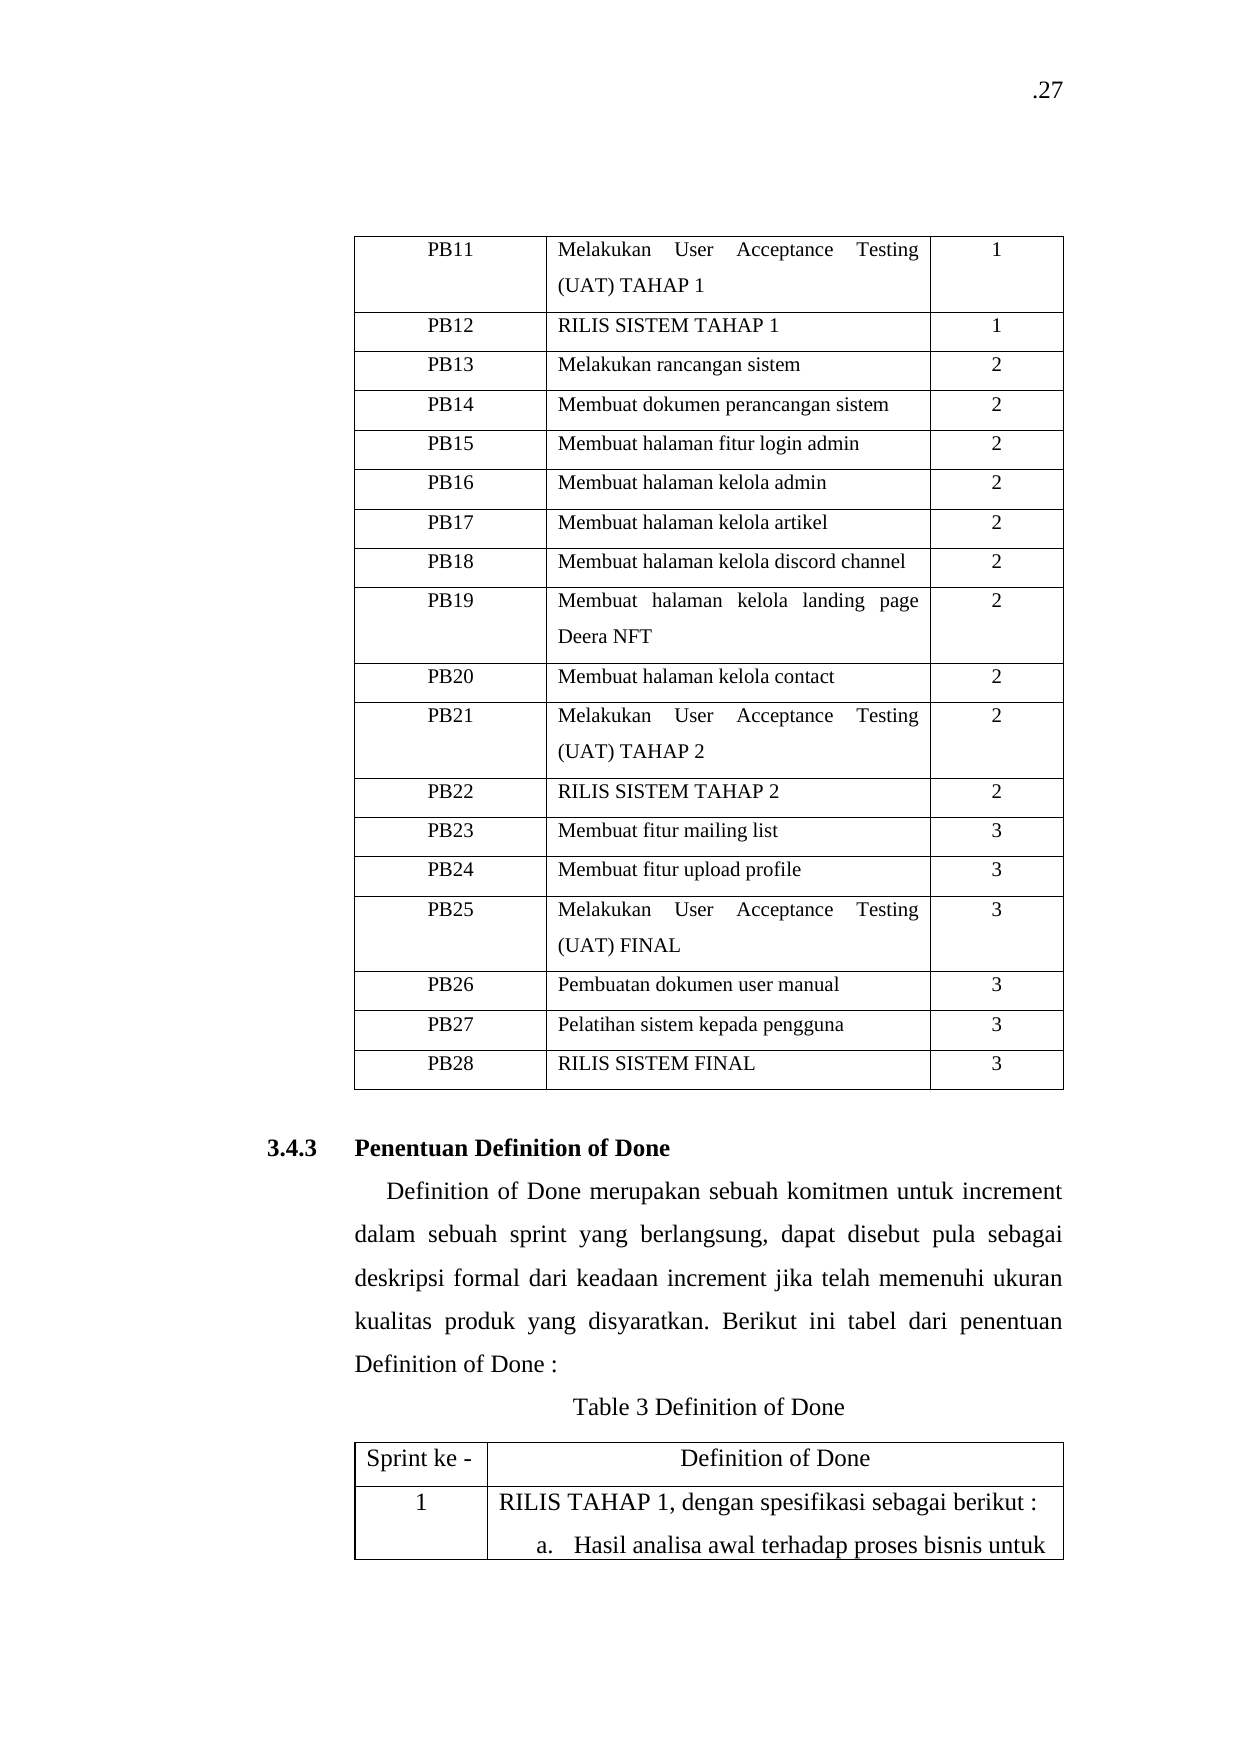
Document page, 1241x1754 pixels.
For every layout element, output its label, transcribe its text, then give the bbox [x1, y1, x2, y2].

table_cell PB23 [355, 818, 546, 856]
table_cell 3 [931, 897, 1063, 971]
table_cell 2 [931, 510, 1063, 548]
table_cell PB27 [355, 1011, 546, 1050]
table_cell PB24 [355, 857, 546, 896]
table_cell Membuat halaman kelola artikel [547, 510, 930, 548]
table_cell Membuat halaman fitur login admin [547, 431, 930, 469]
list Definition of Done merupakan sebuah komitmen untuk increment dalam sebuah sprint yang berlangsung, dapat disebut pula sebagai deskripsi formal dari keadaan increment jika telah memenuhi ukuran kualitas produk yang disyaratkan. Berikut ini tabel dari penentuan Definition of Done : [354, 1176, 1063, 1378]
table_cell 1 [931, 313, 1063, 351]
table_cell Membuat fitur mailing list [547, 818, 930, 856]
table_cell PB22 [355, 779, 546, 817]
table_cell PB19 [355, 588, 546, 663]
table_cell 2 [931, 391, 1063, 430]
table_cell 2 [931, 588, 1063, 663]
table_cell Membuat fitur upload profile [547, 857, 930, 896]
table_cell 3 [931, 818, 1063, 856]
table_cell 2 [931, 352, 1063, 390]
table_cell PB17 [355, 510, 546, 548]
table_cell 2 [931, 703, 1063, 777]
table_cell Melakukan rancangan sistem [547, 352, 930, 390]
table_cell 3 [931, 1051, 1063, 1089]
table_cell Pembuatan dokumen user manual [547, 972, 930, 1010]
table_cell 2 [931, 779, 1063, 817]
table_cell 3 [931, 857, 1063, 896]
table_cell Membuat halaman kelola landing page Deera NFT [547, 588, 930, 663]
table_cell RILIS SISTEM TAHAP 1 [547, 313, 930, 351]
table_cell PB21 [355, 703, 546, 777]
table_cell Membuat halaman kelola contact [547, 664, 930, 702]
table_cell 2 [931, 470, 1063, 508]
table_cell RILIS SISTEM FINAL [547, 1051, 930, 1089]
table_cell PB25 [355, 897, 546, 971]
table_cell PB20 [355, 664, 546, 702]
list Penentuan Definition of Done [317, 1133, 1063, 1162]
table_cell 2 [931, 549, 1063, 587]
table_cell PB13 [355, 352, 546, 390]
table_cell 2 [931, 431, 1063, 469]
table_cell 1 [356, 1487, 487, 1559]
table_cell Membuat halaman kelola admin [547, 470, 930, 508]
table_cell 3 [931, 972, 1063, 1010]
table_cell RILIS SISTEM TAHAP 2 [547, 779, 930, 817]
table_cell PB11 [355, 237, 546, 312]
table_cell Melakukan User Acceptance Testing (UAT) TAHAP 2 [547, 703, 930, 777]
table_cell Pelatihan sistem kepada pengguna [547, 1011, 930, 1050]
table_cell PB14 [355, 391, 546, 430]
table_cell PB16 [355, 470, 546, 508]
table_header Definition of Done [488, 1443, 1063, 1486]
table_header Sprint ke - [356, 1443, 487, 1486]
table_cell PB18 [355, 549, 546, 587]
table_cell 3 [931, 1011, 1063, 1050]
table_cell PB26 [355, 972, 546, 1010]
table_cell PB28 [355, 1051, 546, 1089]
text Table 3 Definition of Done [279, 1392, 1063, 1421]
table_cell PB12 [355, 313, 546, 351]
table_cell Melakukan User Acceptance Testing (UAT) FINAL [547, 897, 930, 971]
table_cell 1 [931, 237, 1063, 312]
table_cell Melakukan User Acceptance Testing (UAT) TAHAP 1 [547, 237, 930, 312]
table_cell PB15 [355, 431, 546, 469]
table_cell Membuat halaman kelola discord channel [547, 549, 930, 587]
table_cell 2 [931, 664, 1063, 702]
table_cell Membuat dokumen perancangan sistem [547, 391, 930, 430]
